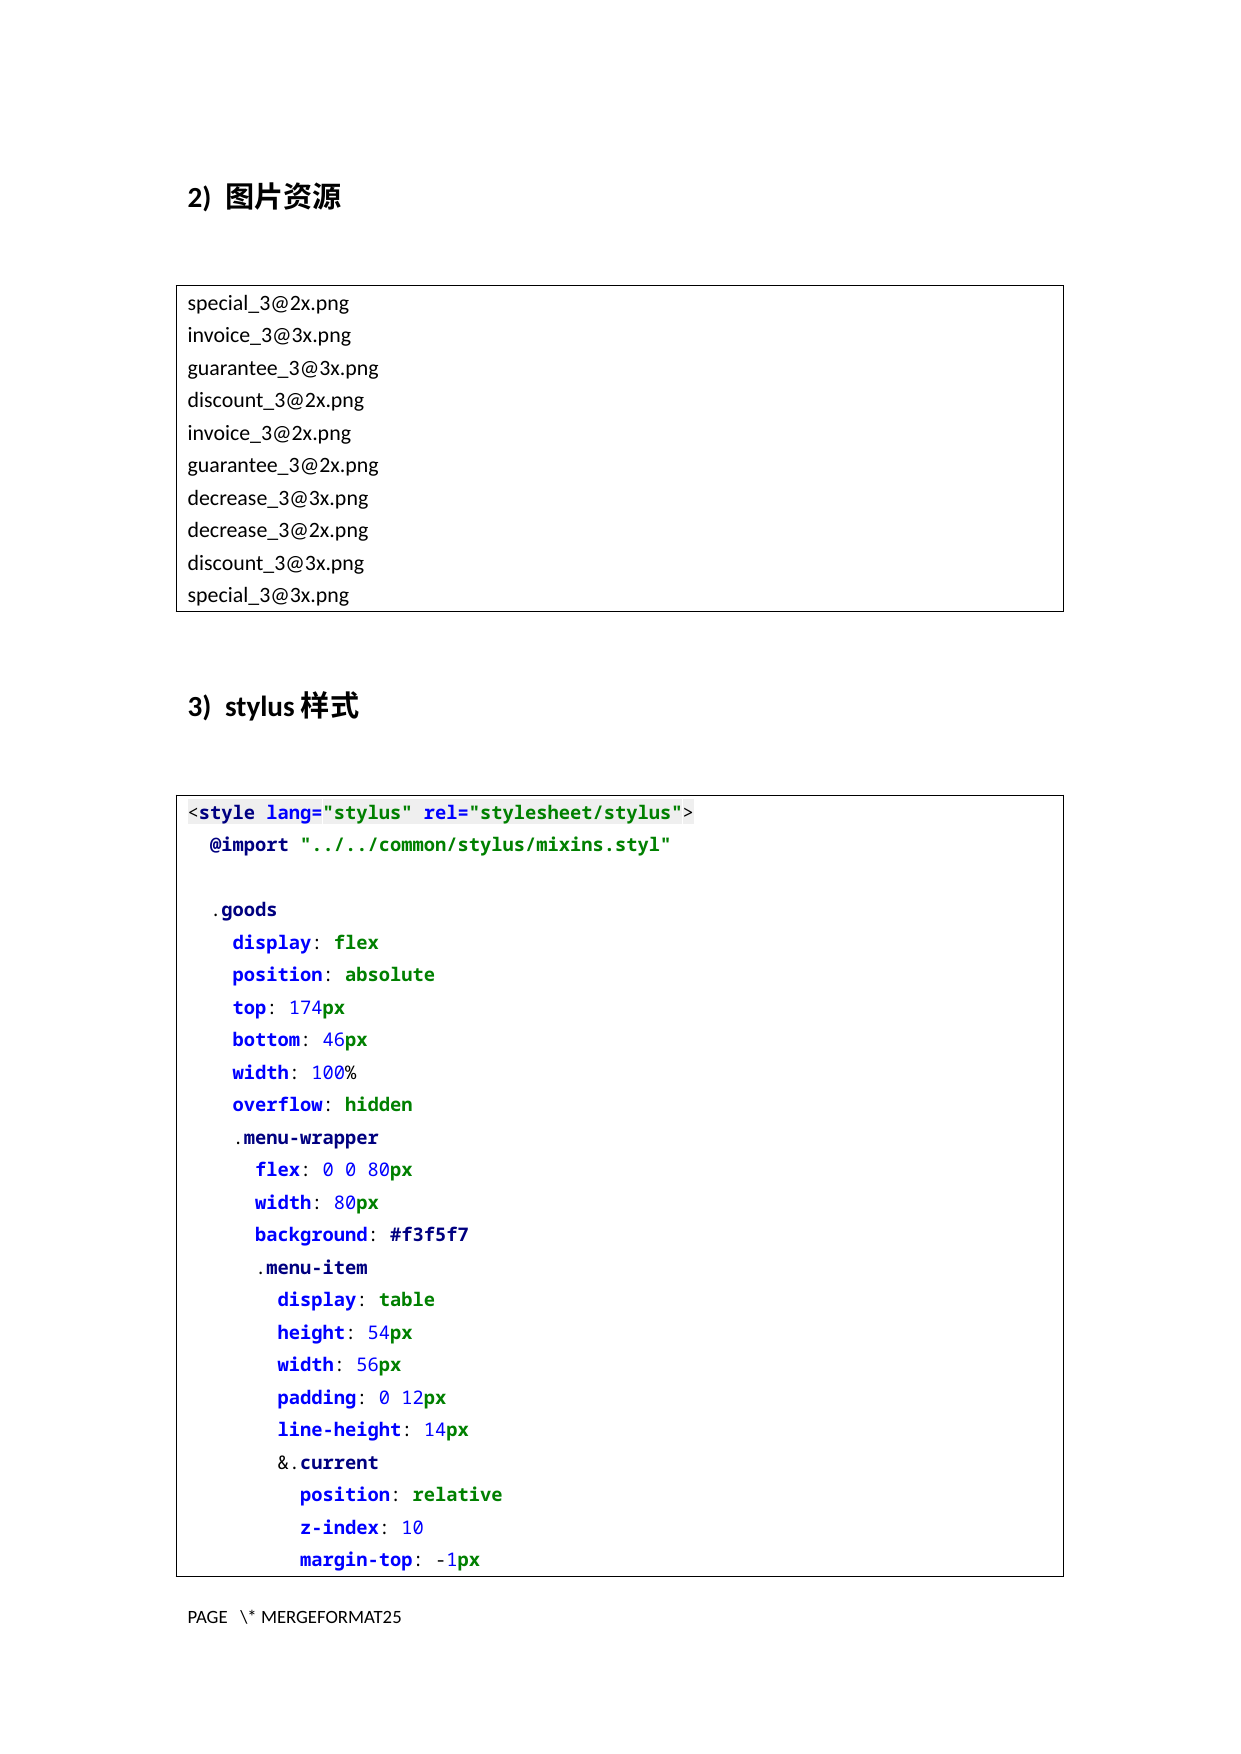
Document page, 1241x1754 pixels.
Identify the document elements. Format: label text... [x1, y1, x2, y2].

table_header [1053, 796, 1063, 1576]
subtitle stylus样式 [187, 672, 1053, 737]
subtitle 图片资源 [187, 162, 1053, 227]
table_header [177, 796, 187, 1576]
table_header special_3@2x.png invoice_3@3x.png guarantee_3@3x.png discount_3@2x.png invoice_3@2x.png guarantee_3@2x.png decrease_3@3x.png decrease_3@2x.png discount_3@3x.png special_3@3x.png [177, 286, 1063, 611]
